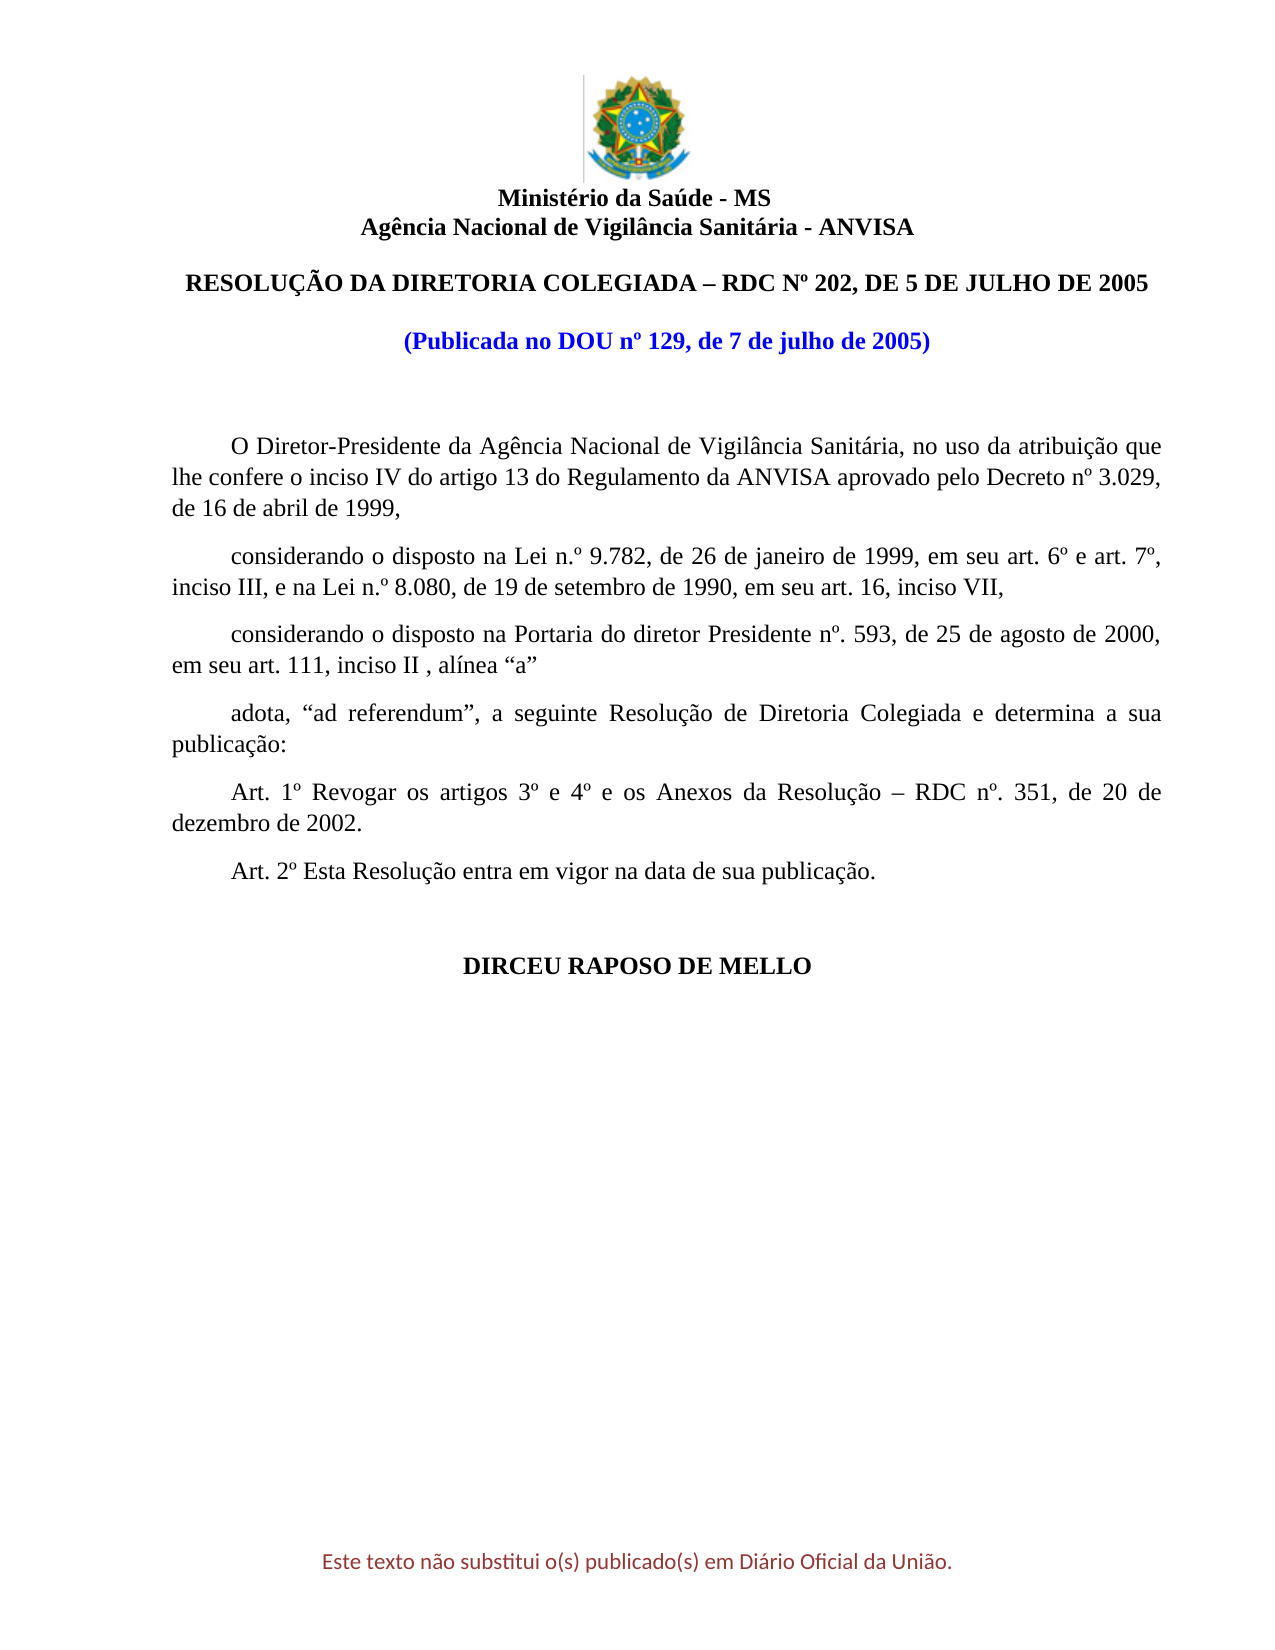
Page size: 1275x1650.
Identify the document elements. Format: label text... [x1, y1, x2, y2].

text Art. 2º Esta Resolução entra em vigor na data de sua publicação. [172, 856, 1162, 884]
text adota, “ad referendum”, a seguinte Resolução de Diretoria Colegiada e determina a sua publicação: [172, 698, 1162, 758]
text O Diretor-Presidente da Agência Nacional de Vigilância Sanitária, no uso da atribuição que lhe confere o inciso IV do artigo 13 do Regulamento da ANVISA aprovado pelo Decreto nº 3.029, de 16 de abril de 1999, [172, 431, 1162, 522]
text DIRCEU RAPOSO DE MELLO [112, 951, 1162, 980]
text (Publicada no DOU nº 129, de 7 de julho de 2005) [112, 326, 1162, 354]
picture [581, 75, 694, 183]
text RESOLUÇÃO DA DIRETORIA COLEGIADA – RDC Nº 202, DE 5 DE JULHO DE 2005 [112, 268, 1162, 297]
text considerando o disposto na Lei n.º 9.782, de 26 de janeiro de 1999, em seu art. 6º e art. 7º, inciso III, e na Lei n.º 8.080, de 19 de setembro de 1990, em seu art. 16, inciso VII, [172, 541, 1162, 601]
text Art. 1º Revogar os artigos 3º e 4º e os Anexos da Resolução – RDC nº. 351, de 20 de dezembro de 2002. [172, 777, 1162, 837]
text considerando o disposto na Portaria do diretor Presidente nº. 593, de 25 de agosto de 2000, em seu art. 111, inciso II , alínea “a” [172, 619, 1162, 679]
